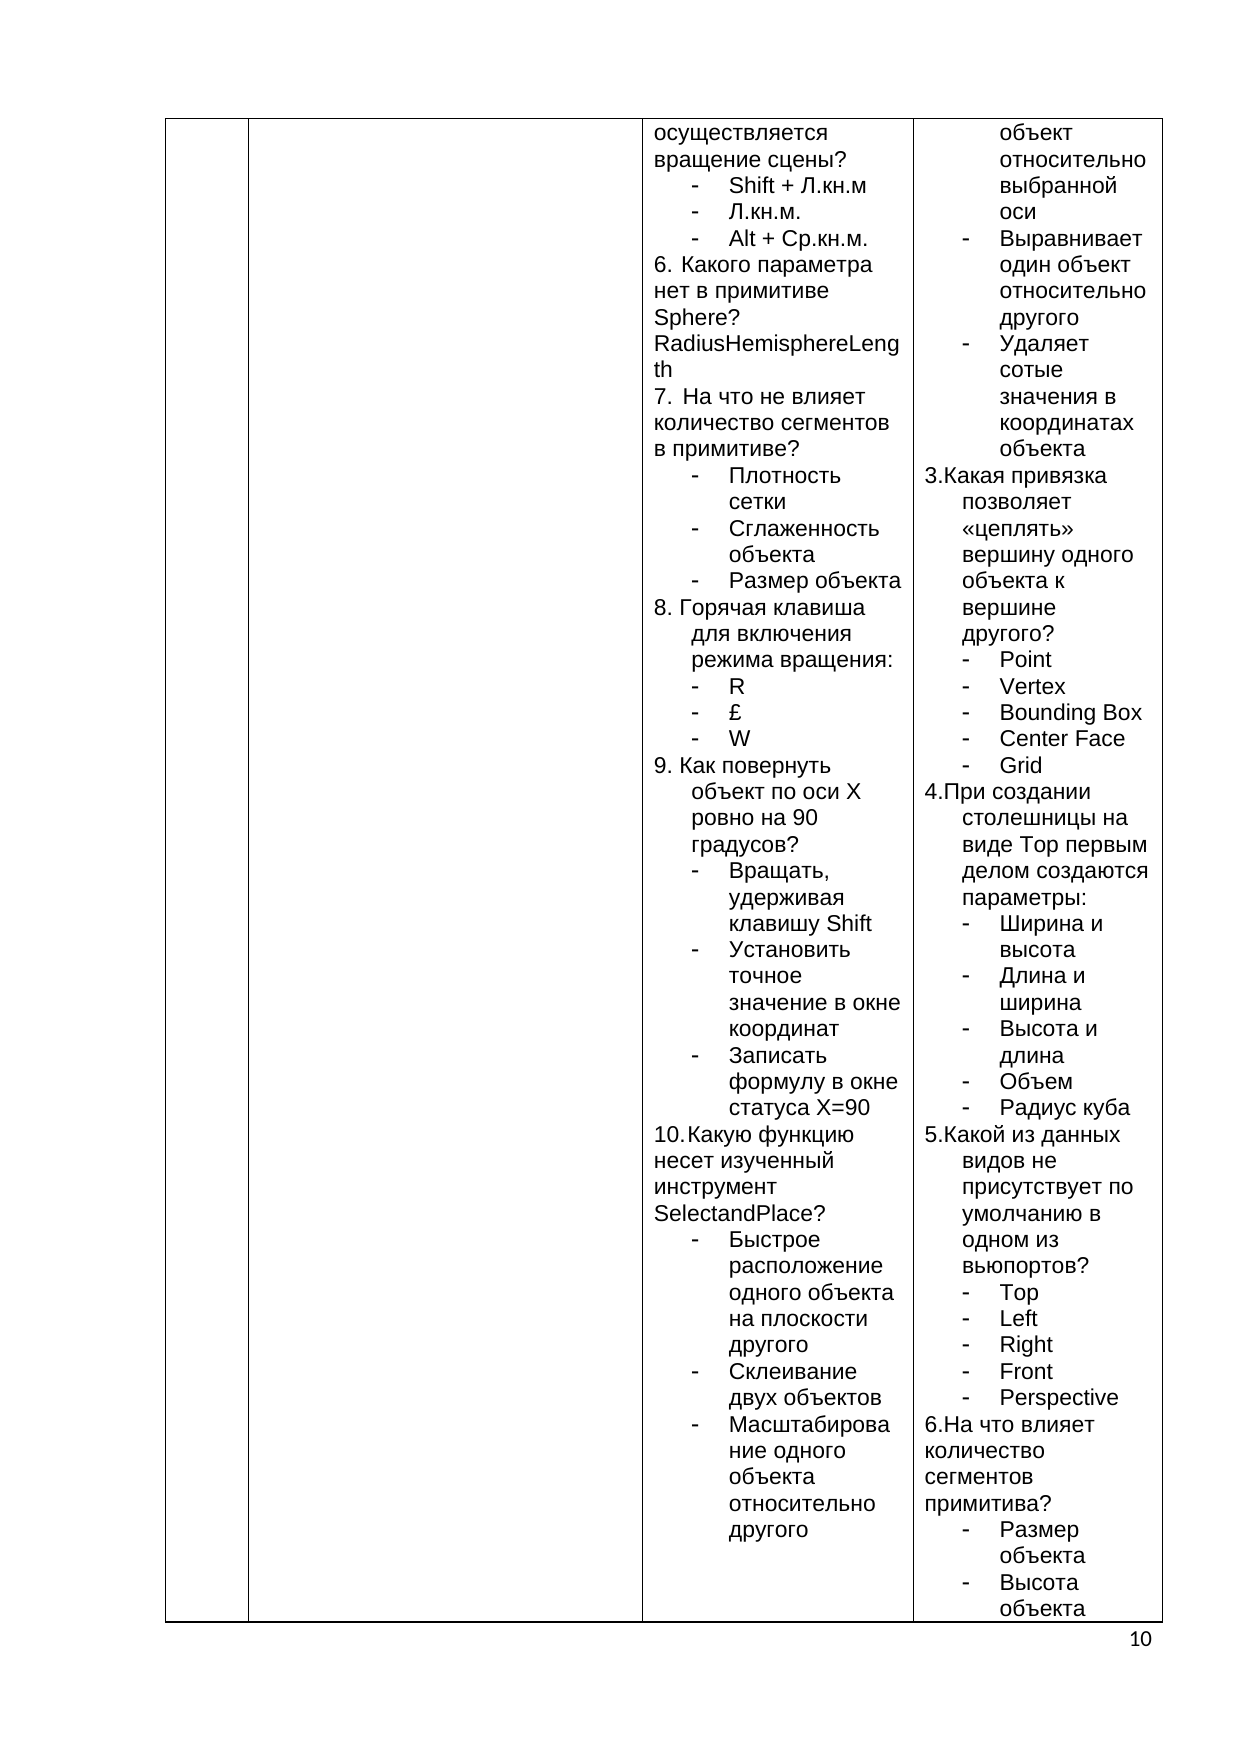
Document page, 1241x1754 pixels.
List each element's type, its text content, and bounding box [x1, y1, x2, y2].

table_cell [249, 119, 642, 1621]
table_cell 1 [166, 119, 248, 1621]
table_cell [643, 119, 913, 1621]
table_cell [914, 119, 1162, 1621]
